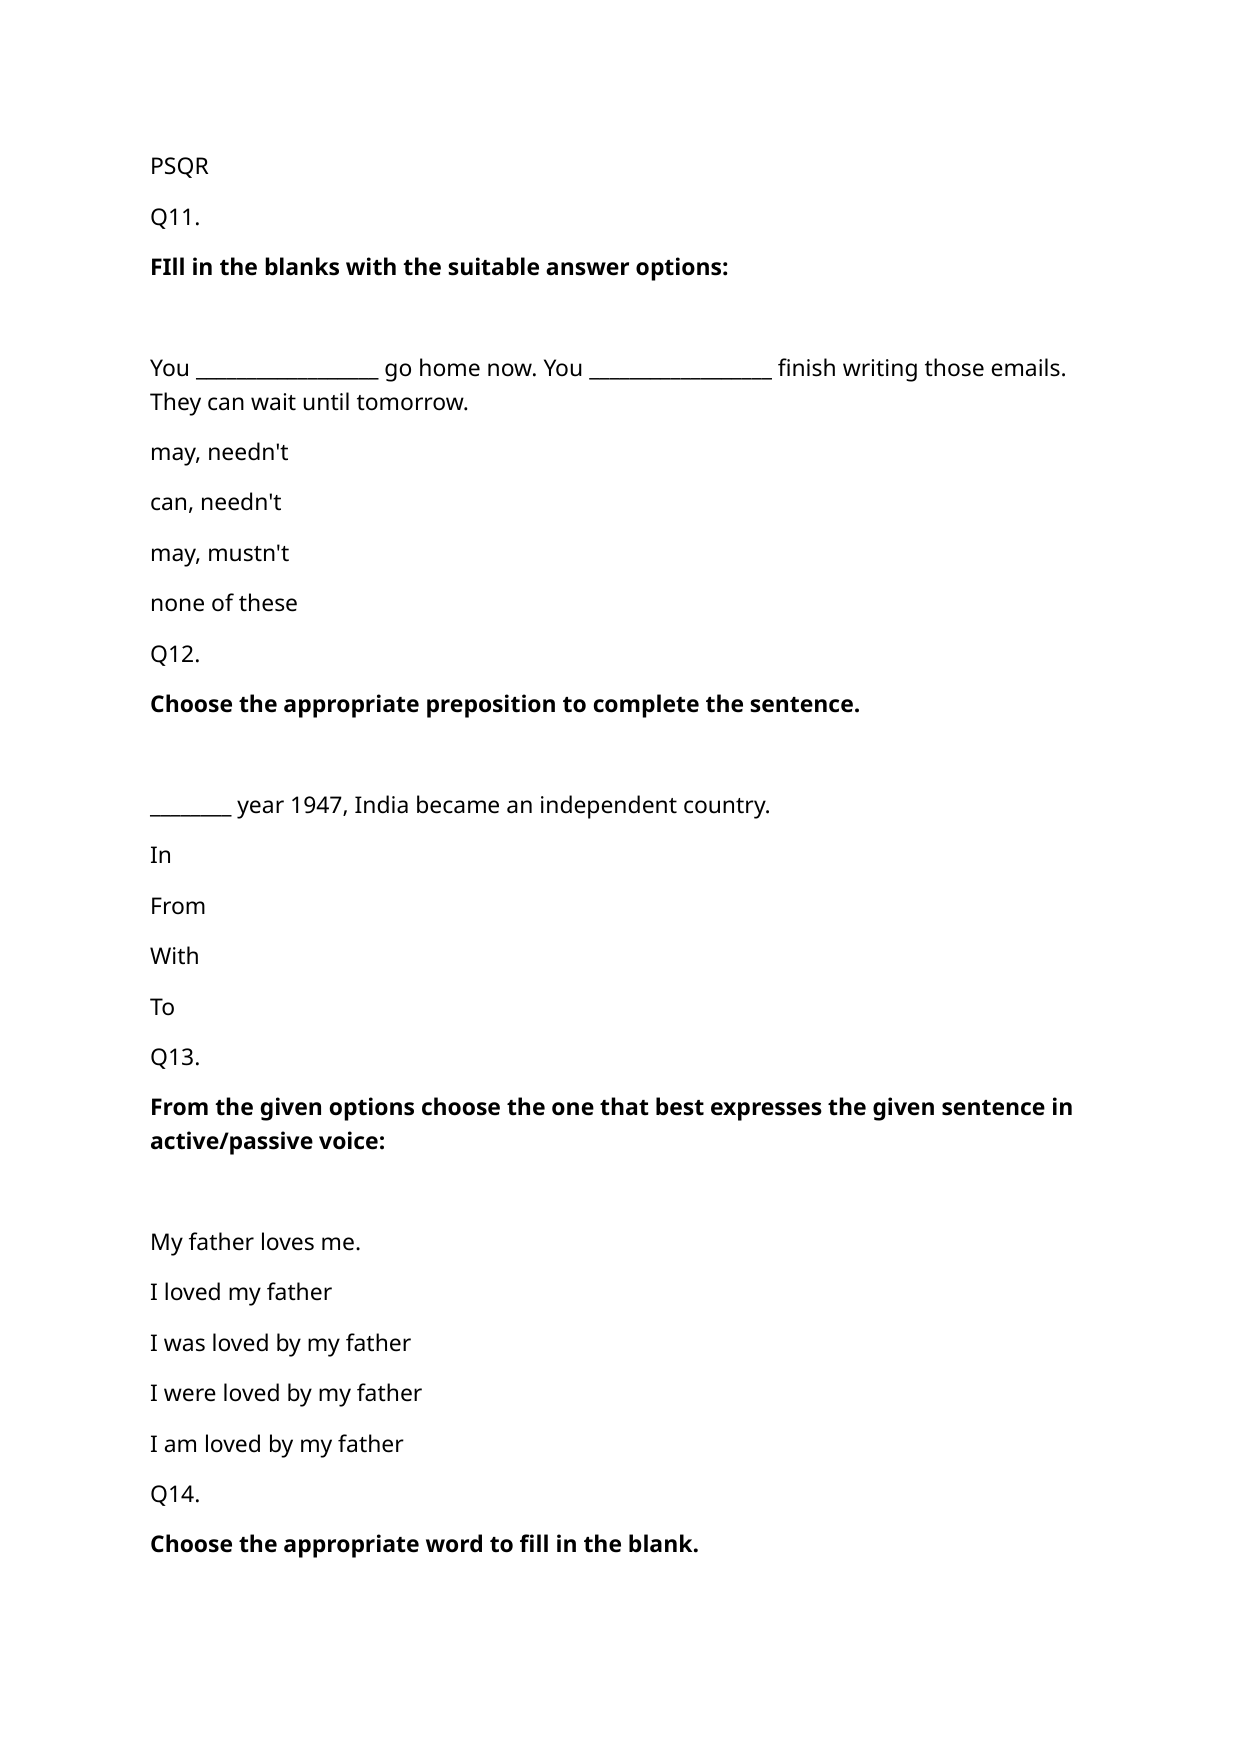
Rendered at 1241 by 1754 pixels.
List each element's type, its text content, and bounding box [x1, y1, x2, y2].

text may, needn't [150, 436, 1090, 467]
text Q11. [150, 200, 1090, 232]
text To [150, 990, 1090, 1022]
text I were loved by my father [150, 1377, 1090, 1408]
text From the given options choose the one that best expresses the given sentence in active/passive voice: [150, 1091, 1090, 1156]
text Choose the appropriate preposition to complete the sentence. [150, 688, 1090, 719]
text PSQR [150, 150, 1090, 181]
text none of these [150, 587, 1090, 618]
text My father loves me. [150, 1226, 1090, 1257]
text may, mustn't [150, 537, 1090, 568]
text Choose the appropriate word to fill in the blank. [150, 1528, 1090, 1559]
text I was loved by my father [150, 1327, 1090, 1358]
text I am loved by my father [150, 1427, 1090, 1459]
text With [150, 940, 1090, 971]
text Q13. [150, 1041, 1090, 1072]
text can, needn't [150, 486, 1090, 517]
text FIll in the blanks with the suitable answer options: [150, 251, 1090, 282]
text Q12. [150, 637, 1090, 669]
text You __________________ go home now. You __________________ finish writing those emails. They can wait until tomorrow. [150, 352, 1090, 417]
text In [150, 839, 1090, 870]
text ________ year 1947, India became an independent country. [150, 789, 1090, 820]
text I loved my father [150, 1276, 1090, 1307]
text Q14. [150, 1478, 1090, 1509]
text From [150, 889, 1090, 921]
